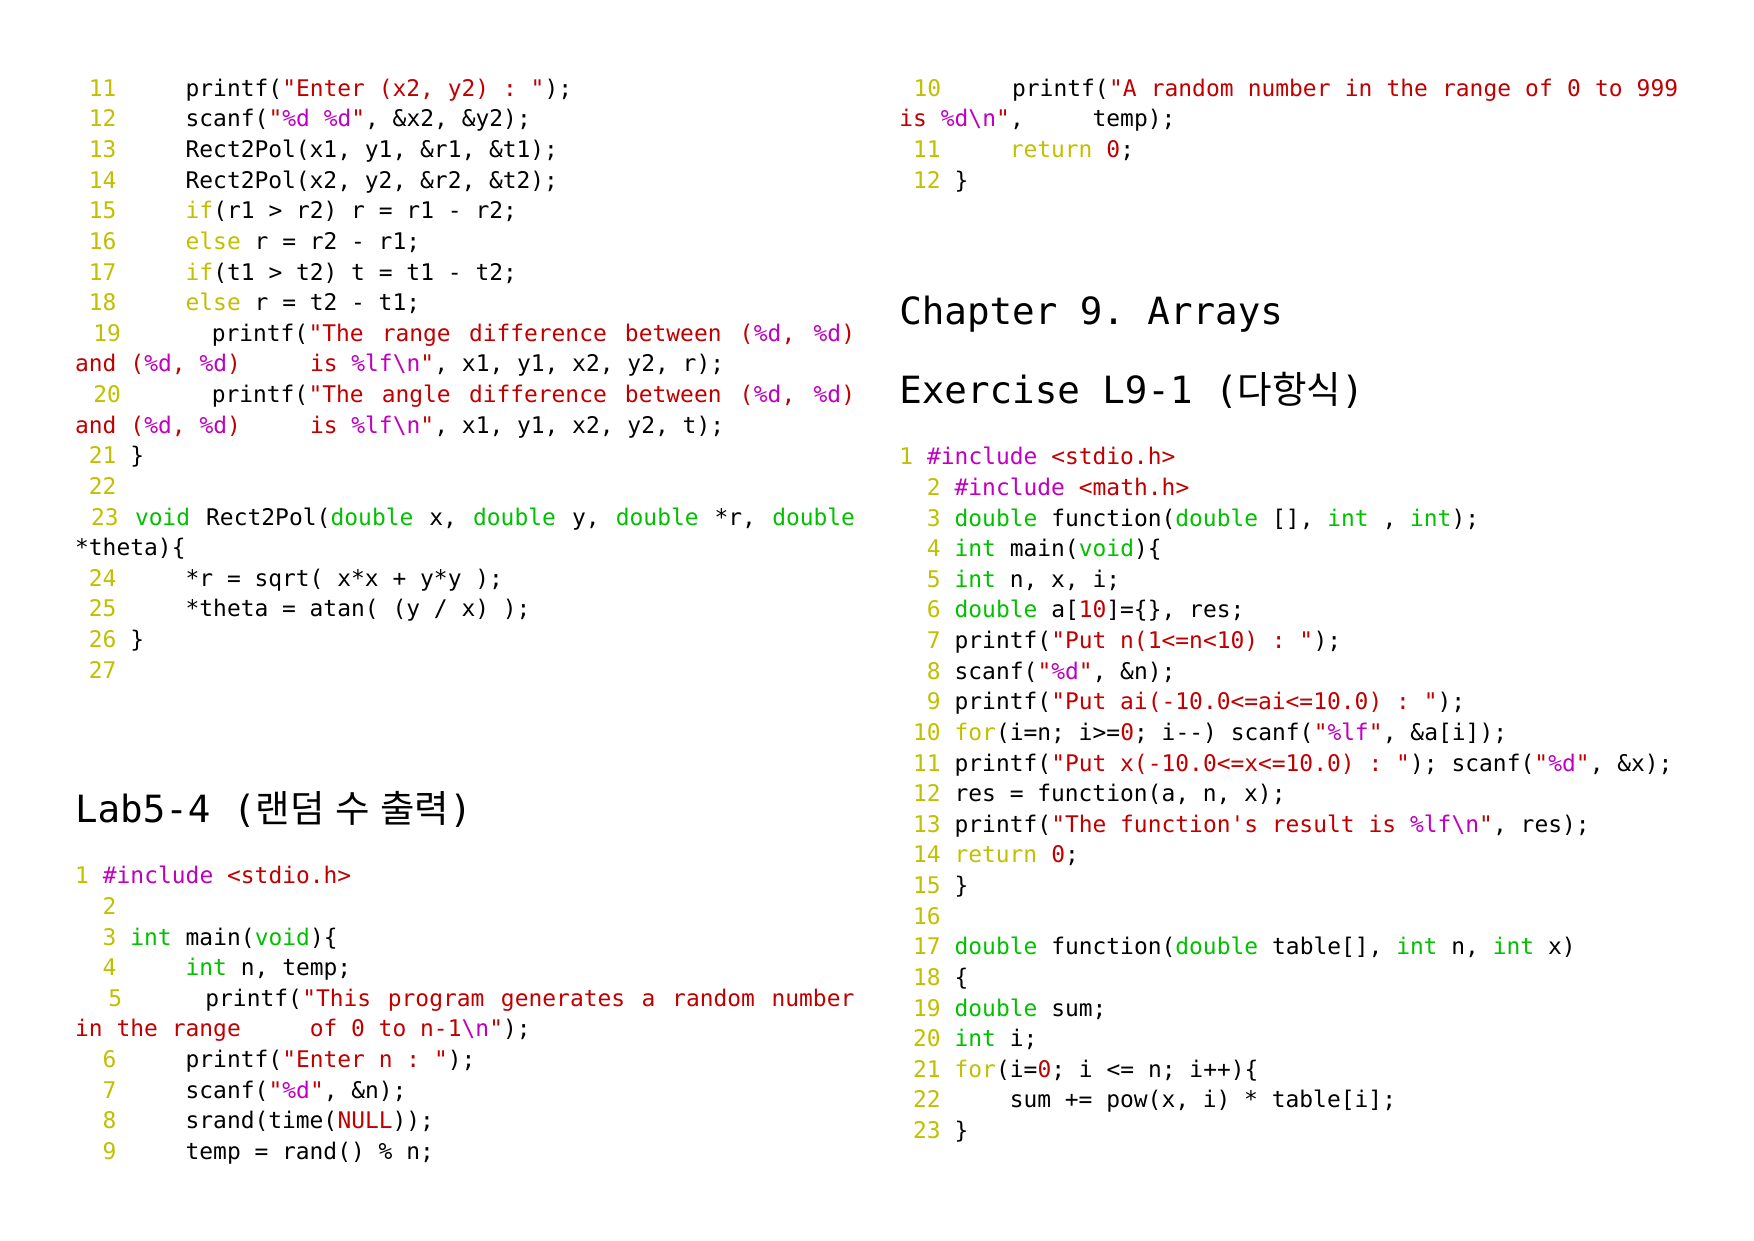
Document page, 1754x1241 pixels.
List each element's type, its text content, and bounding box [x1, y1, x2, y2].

text Chapter 9. Arrays [899, 289, 1679, 333]
text 1 #include <stdio.h> 2 3 int main(void){ 4 int n, temp; 5 printf("This program generates a random number in the range of 0 to n-1\n"); 6 printf("Enter n : "); 7 scanf("%d", &n); 8 srand(time(NULL)); 9 temp = rand() % n; 10 printf("A random number in the range of 0 to 999 is %d\n", temp); 11 return 0; 12 } [75, 862, 855, 1165]
text 1 #include <stdio.h> 2 3 int main(void){ 4 int n, temp; 5 printf("This program generates a random number in the range of 0 to n-1\n"); 6 printf("Enter n : "); 7 scanf("%d", &n); 8 srand(time(NULL)); 9 temp = rand() % n; 10 printf("A random number in the range of 0 to 999 is %d\n", temp); 11 return 0; 12 } [899, 75, 1679, 193]
text Lab5-4 (랜덤 수 출력) [75, 779, 855, 833]
text Exercise L9-1 (다항식) [899, 360, 1679, 414]
